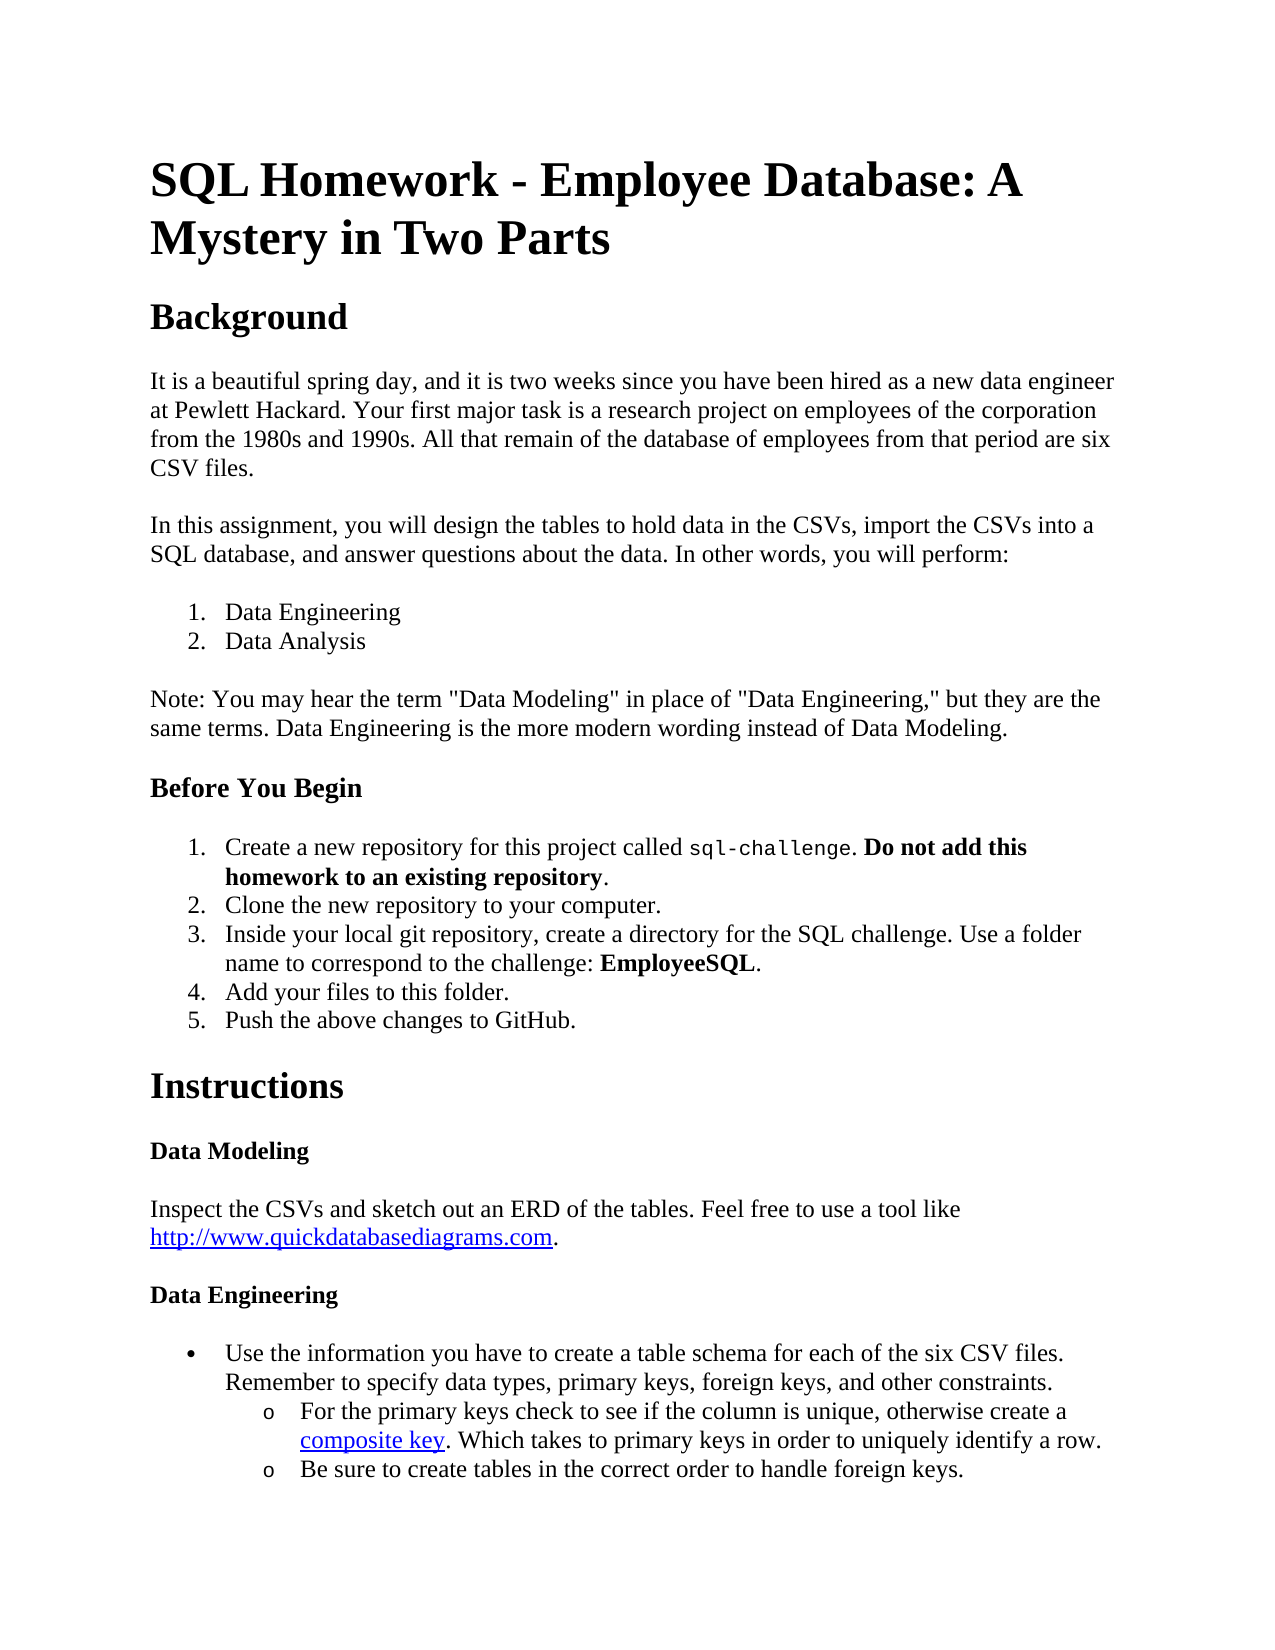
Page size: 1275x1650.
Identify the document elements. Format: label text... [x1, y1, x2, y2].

list Add your files to this folder. [187, 977, 1125, 1006]
text Before You Begin [150, 771, 1125, 803]
list Data Engineering [187, 597, 1125, 626]
text Instructions [150, 1063, 1125, 1107]
list Inside your local git repository, create a directory for the SQL challenge. Use a folder name to correspond to the challenge: EmployeeSQL. [187, 919, 1125, 977]
text In this assignment, you will design the tables to hold data in the CSVs, import the CSVs into a SQL database, and answer questions about the data. In other words, you will perform: [150, 511, 1125, 568]
list Data Analysis [187, 626, 1125, 655]
text Inspect the CSVs and sketch out an ERD of the tables. Feel free to use a tool like http://www.quickdatabasediagrams.com. [150, 1194, 1125, 1251]
text It is a beautiful spring day, and it is two weeks since you have been hired as a new data engineer at Pewlett Hackard. Your first major task is a research project on employees of the corporation from the 1980s and 1990s. All that remain of the database of employees from that period are six CSV files. [150, 366, 1125, 481]
text Note: You may hear the term "Data Modeling" in place of "Data Engineering," but they are the same terms. Data Engineering is the more modern wording instead of Data Modeling. [150, 684, 1125, 741]
list Use the information you have to create a table schema for each of the six CSV files. Remember to specify data types, primary keys, foreign keys, and other constraints. [187, 1338, 1125, 1396]
list Create a new repository for this project called sql-challenge. Do not add this homework to an existing repository. [187, 832, 1125, 891]
list Be sure to create tables in the correct order to handle foreign keys. [262, 1454, 1125, 1484]
list Clone the new repository to your computer. [187, 891, 1125, 919]
text Background [150, 294, 1125, 337]
text Data Modeling [150, 1136, 1125, 1164]
list Push the above changes to GitHub. [187, 1006, 1125, 1034]
text Data Engineering [150, 1280, 1125, 1309]
text SQL Homework - Employee Database: A Mystery in Two Parts [150, 150, 1125, 265]
list For the primary keys check to see if the column is unique, otherwise create a composite key. Which takes to primary keys in order to uniquely identify a row. [262, 1396, 1125, 1454]
